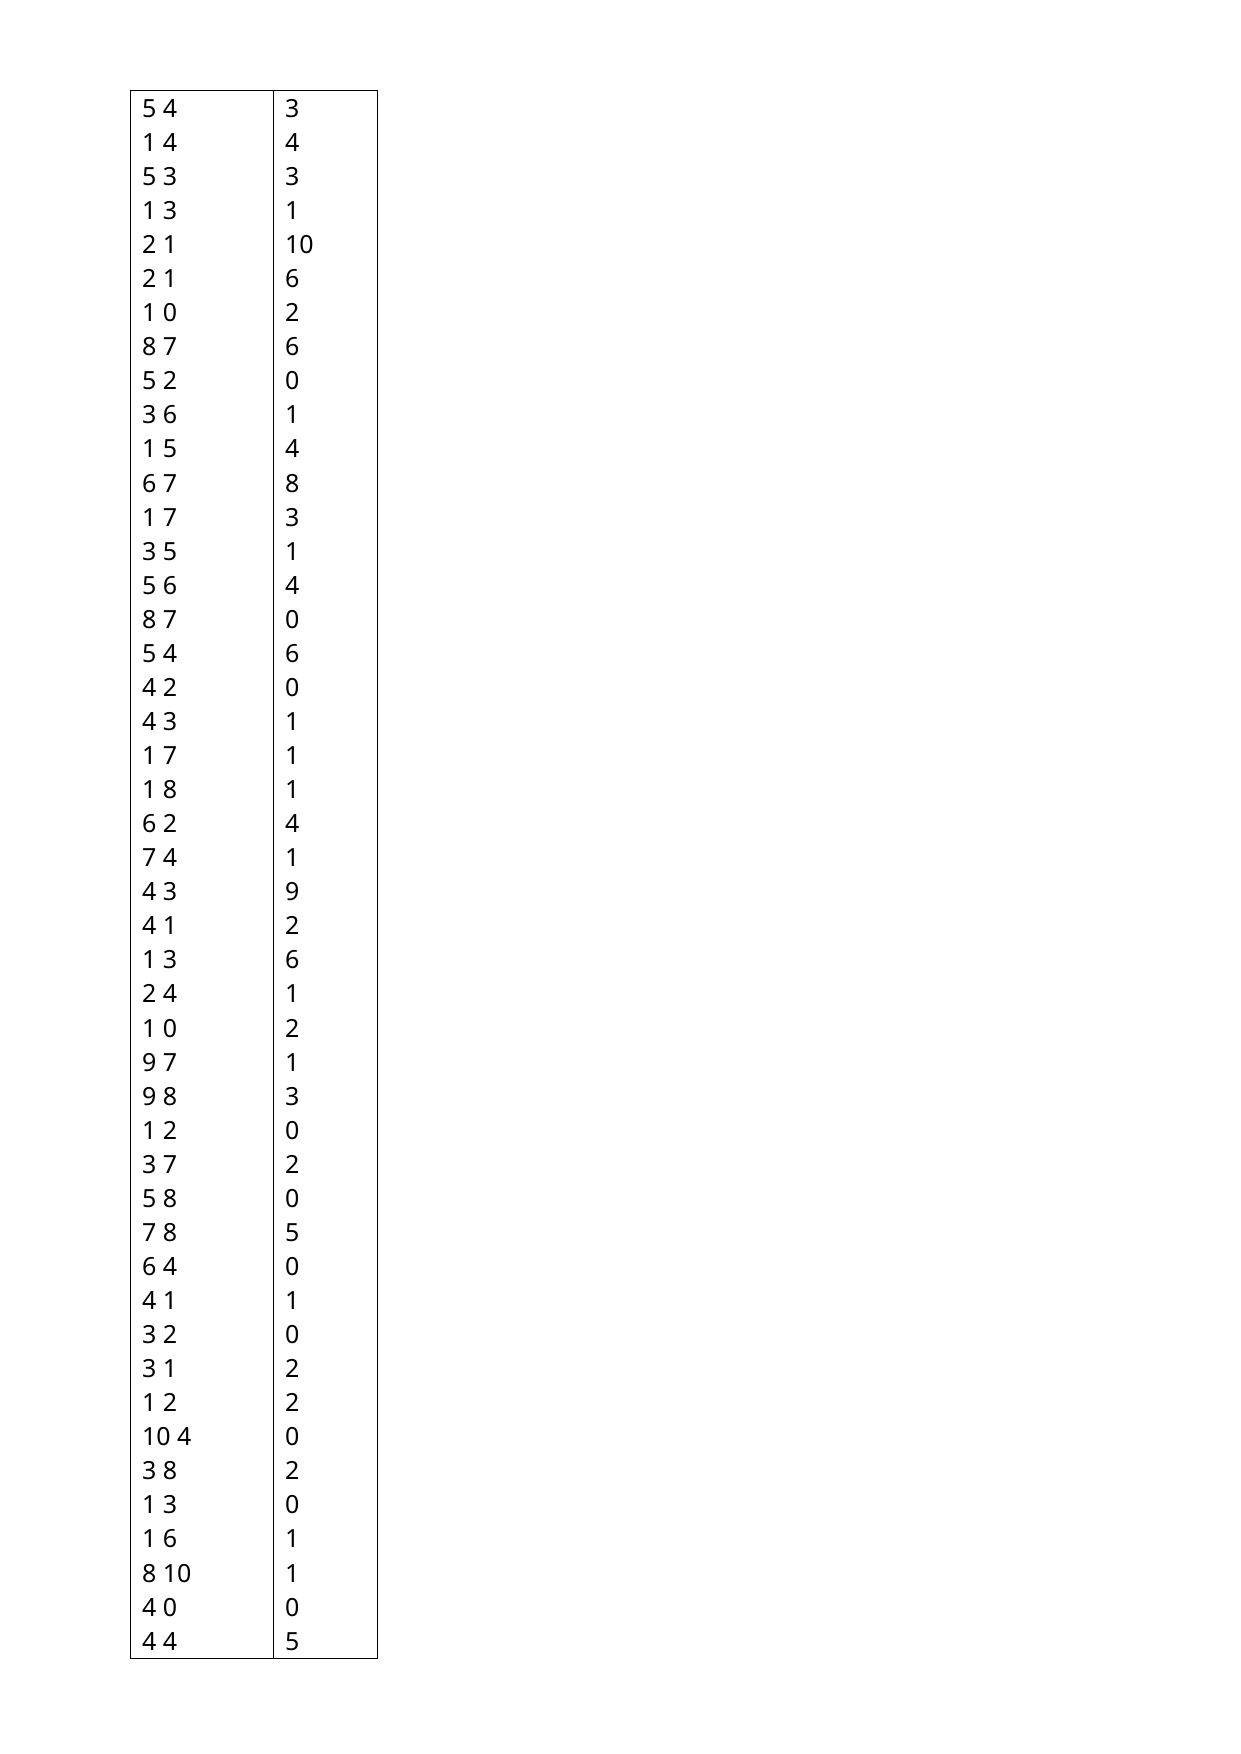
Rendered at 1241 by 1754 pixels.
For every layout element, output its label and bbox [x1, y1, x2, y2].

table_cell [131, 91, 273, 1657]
table_cell [274, 91, 377, 1657]
